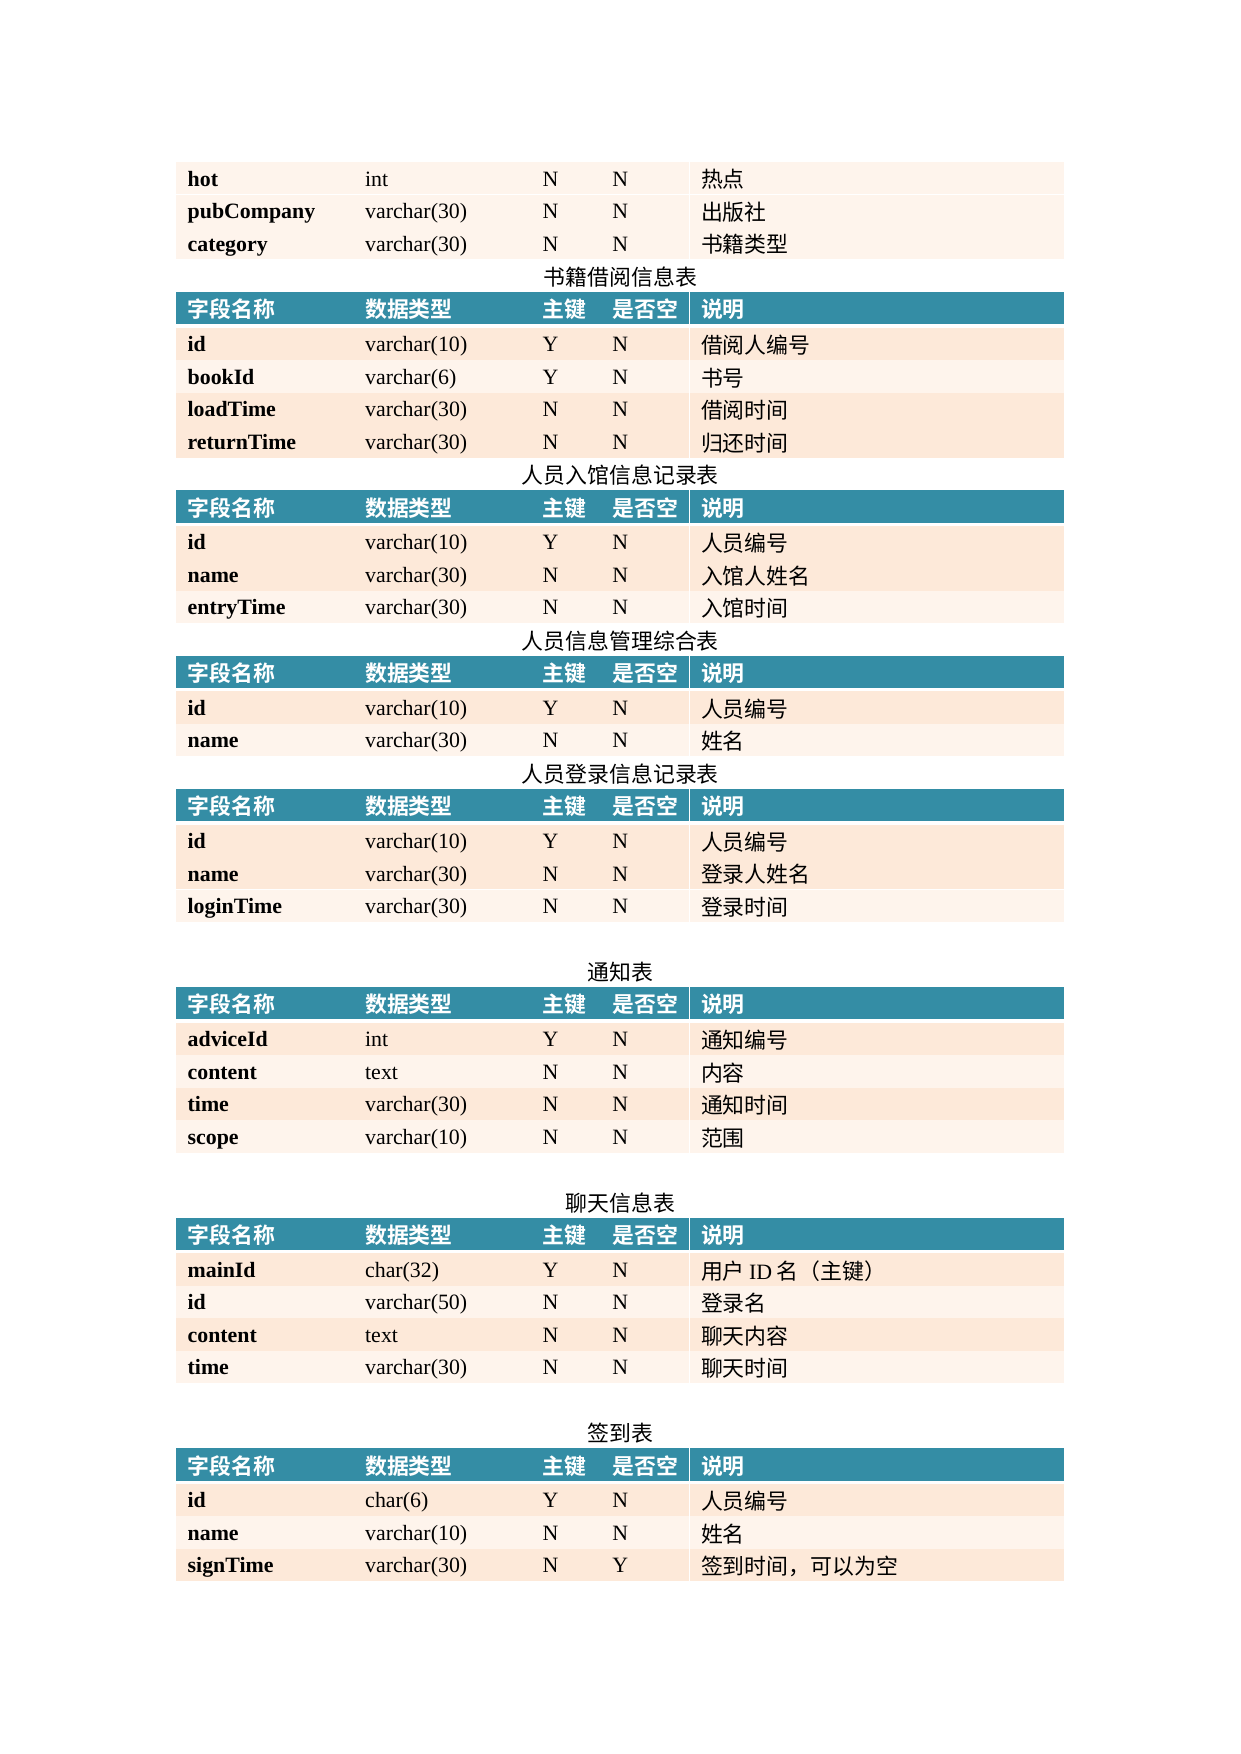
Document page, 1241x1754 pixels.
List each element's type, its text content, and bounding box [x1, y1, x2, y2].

table_cell loginTime [176, 890, 354, 922]
table_cell N [601, 526, 689, 558]
table_cell 入馆时间 [690, 591, 1064, 623]
table_cell time [176, 1088, 354, 1120]
table_cell 人员编号 [690, 691, 1064, 724]
table_cell N [531, 1088, 601, 1120]
table_cell varchar(30) [354, 591, 531, 623]
table_cell category [176, 227, 354, 259]
table_cell N [601, 162, 689, 194]
table_cell N [601, 1351, 689, 1383]
table_header 数据类型 [354, 1448, 531, 1481]
table_cell 热点 [690, 162, 1064, 194]
table_header 字段名称 [176, 1448, 354, 1481]
table_cell N [601, 1088, 689, 1120]
table_cell Y [601, 1549, 689, 1581]
table_cell id [176, 825, 354, 857]
table_cell Y [531, 360, 601, 393]
table_cell text [354, 1318, 531, 1351]
table_header 说明 [690, 292, 1064, 324]
table_header 是否空 [601, 490, 689, 523]
table_cell varchar(30) [354, 227, 531, 259]
list 签到表 [187, 1416, 1053, 1448]
table_cell N [601, 195, 689, 227]
table_cell 借阅时间 [690, 393, 1064, 425]
table_header 字段名称 [176, 656, 354, 688]
table_cell varchar(10) [354, 1516, 531, 1549]
table_cell N [601, 857, 689, 889]
table_cell N [601, 1023, 689, 1055]
table_cell char(32) [354, 1253, 531, 1286]
table_cell varchar(30) [354, 195, 531, 227]
table_cell N [531, 558, 601, 591]
table_cell name [176, 724, 354, 756]
table_cell id [176, 526, 354, 558]
table_cell varchar(30) [354, 1088, 531, 1120]
table_cell adviceId [176, 1023, 354, 1055]
table_header 数据类型 [354, 656, 531, 688]
table_header 数据类型 [354, 490, 531, 523]
table_cell 登录时间 [690, 890, 1064, 922]
table_cell 登录人姓名 [690, 857, 1064, 889]
table_cell varchar(50) [354, 1286, 531, 1318]
table_cell varchar(10) [354, 691, 531, 724]
table_cell N [601, 724, 689, 756]
table_header 是否空 [601, 789, 689, 821]
table_header 字段名称 [176, 789, 354, 821]
table_cell 出版社 [690, 195, 1064, 227]
table_cell 通知编号 [690, 1023, 1064, 1055]
table_cell N [601, 1120, 689, 1153]
table_cell N [601, 425, 689, 458]
list 人员信息管理综合表 [187, 623, 1053, 656]
table_cell N [601, 1318, 689, 1351]
table_cell N [601, 1253, 689, 1286]
table_cell Y [531, 1023, 601, 1055]
table_header 数据类型 [354, 789, 531, 821]
table_cell mainId [176, 1253, 354, 1286]
table_header 字段名称 [176, 987, 354, 1019]
table_cell hot [176, 162, 354, 194]
table_header 是否空 [601, 987, 689, 1019]
table_cell varchar(30) [354, 393, 531, 425]
table_cell Y [531, 1484, 601, 1516]
table_header 数据类型 [354, 292, 531, 324]
table_cell Y [531, 691, 601, 724]
table_cell N [531, 162, 601, 194]
table_header 是否空 [601, 656, 689, 688]
table_cell id [176, 1286, 354, 1318]
table_cell 归还时间 [690, 425, 1064, 458]
table_header 主键 [531, 292, 601, 324]
table_cell N [601, 393, 689, 425]
table_cell N [601, 1484, 689, 1516]
table_cell int [354, 162, 531, 194]
table_header 主键 [531, 987, 601, 1019]
table_cell pubCompany [176, 195, 354, 227]
table_cell signTime [176, 1549, 354, 1581]
table_cell varchar(30) [354, 1351, 531, 1383]
list 书籍借阅信息表 [187, 259, 1053, 292]
table_cell 人员编号 [690, 1484, 1064, 1516]
table_cell N [531, 425, 601, 458]
table_cell varchar(30) [354, 558, 531, 591]
table_cell N [601, 1286, 689, 1318]
table_cell varchar(30) [354, 425, 531, 458]
table_header 主键 [531, 1448, 601, 1481]
table_cell N [531, 724, 601, 756]
table_header 是否空 [601, 1218, 689, 1250]
table_cell 书籍类型 [690, 227, 1064, 259]
table_cell N [531, 857, 601, 889]
table_header 字段名称 [176, 490, 354, 523]
table_cell varchar(6) [354, 360, 531, 393]
table_header 主键 [531, 656, 601, 688]
table_cell N [601, 890, 689, 922]
table_cell 用户ID名（主键） [690, 1253, 1064, 1286]
table_header 说明 [690, 987, 1064, 1019]
table_cell varchar(10) [354, 825, 531, 857]
table_cell N [601, 1055, 689, 1088]
table_cell id [176, 328, 354, 360]
table_cell N [531, 1549, 601, 1581]
table_cell id [176, 691, 354, 724]
list 人员入馆信息记录表 [187, 458, 1053, 490]
table_cell N [531, 1318, 601, 1351]
table_cell 通知时间 [690, 1088, 1064, 1120]
table_cell 姓名 [690, 724, 1064, 756]
table_header 主键 [531, 490, 601, 523]
table_cell 借阅人编号 [690, 328, 1064, 360]
table_cell name [176, 558, 354, 591]
table_cell N [531, 227, 601, 259]
table_cell N [531, 1120, 601, 1153]
table_cell loadTime [176, 393, 354, 425]
table_cell N [601, 825, 689, 857]
table_cell 签到时间，可以为空 [690, 1549, 1064, 1581]
table_cell N [531, 890, 601, 922]
table_cell varchar(30) [354, 890, 531, 922]
table_cell N [531, 393, 601, 425]
table_cell 聊天时间 [690, 1351, 1064, 1383]
table_cell N [531, 1055, 601, 1088]
table_cell name [176, 857, 354, 889]
table_cell returnTime [176, 425, 354, 458]
table_cell N [601, 328, 689, 360]
list 聊天信息表 [187, 1185, 1053, 1218]
table_cell int [354, 1023, 531, 1055]
table_header 是否空 [601, 292, 689, 324]
table_cell N [601, 227, 689, 259]
table_cell N [601, 360, 689, 393]
table_header 数据类型 [354, 987, 531, 1019]
table_cell bookId [176, 360, 354, 393]
table_cell N [601, 591, 689, 623]
table_cell N [531, 195, 601, 227]
table_cell varchar(30) [354, 857, 531, 889]
table_cell id [176, 1484, 354, 1516]
table_cell N [601, 558, 689, 591]
table_cell content [176, 1318, 354, 1351]
table_header 说明 [690, 1218, 1064, 1250]
table_cell text [354, 1055, 531, 1088]
table_cell 姓名 [690, 1516, 1064, 1549]
table_cell varchar(10) [354, 1120, 531, 1153]
table_cell Y [531, 328, 601, 360]
table_cell content [176, 1055, 354, 1088]
table_cell 范围 [690, 1120, 1064, 1153]
table_header 字段名称 [176, 1218, 354, 1250]
table_cell varchar(10) [354, 526, 531, 558]
table_header 说明 [690, 656, 1064, 688]
table_cell 人员编号 [690, 526, 1064, 558]
table_cell N [531, 1351, 601, 1383]
table_cell 入馆人姓名 [690, 558, 1064, 591]
table_cell varchar(10) [354, 328, 531, 360]
table_cell varchar(30) [354, 1549, 531, 1581]
table_cell 内容 [690, 1055, 1064, 1088]
table_cell N [601, 691, 689, 724]
list 通知表 [187, 954, 1053, 987]
table_header 主键 [531, 1218, 601, 1250]
table_cell Y [531, 1253, 601, 1286]
table_header 是否空 [601, 1448, 689, 1481]
table_cell N [601, 1516, 689, 1549]
table_header 说明 [690, 490, 1064, 523]
table_cell name [176, 1516, 354, 1549]
table_cell scope [176, 1120, 354, 1153]
table_cell 人员编号 [690, 825, 1064, 857]
table_cell Y [531, 825, 601, 857]
table_cell Y [531, 526, 601, 558]
table_header 主键 [531, 789, 601, 821]
table_cell entryTime [176, 591, 354, 623]
table_cell 书号 [690, 360, 1064, 393]
table_cell time [176, 1351, 354, 1383]
table_cell N [531, 1286, 601, 1318]
table_cell N [531, 1516, 601, 1549]
table_header 说明 [690, 789, 1064, 821]
table_cell char(6) [354, 1484, 531, 1516]
table_cell N [531, 591, 601, 623]
table_cell 登录名 [690, 1286, 1064, 1318]
table_header 说明 [690, 1448, 1064, 1481]
table_cell 聊天内容 [690, 1318, 1064, 1351]
table_header 字段名称 [176, 292, 354, 324]
table_cell varchar(30) [354, 724, 531, 756]
list 人员登录信息记录表 [187, 756, 1053, 789]
table_header 数据类型 [354, 1218, 531, 1250]
